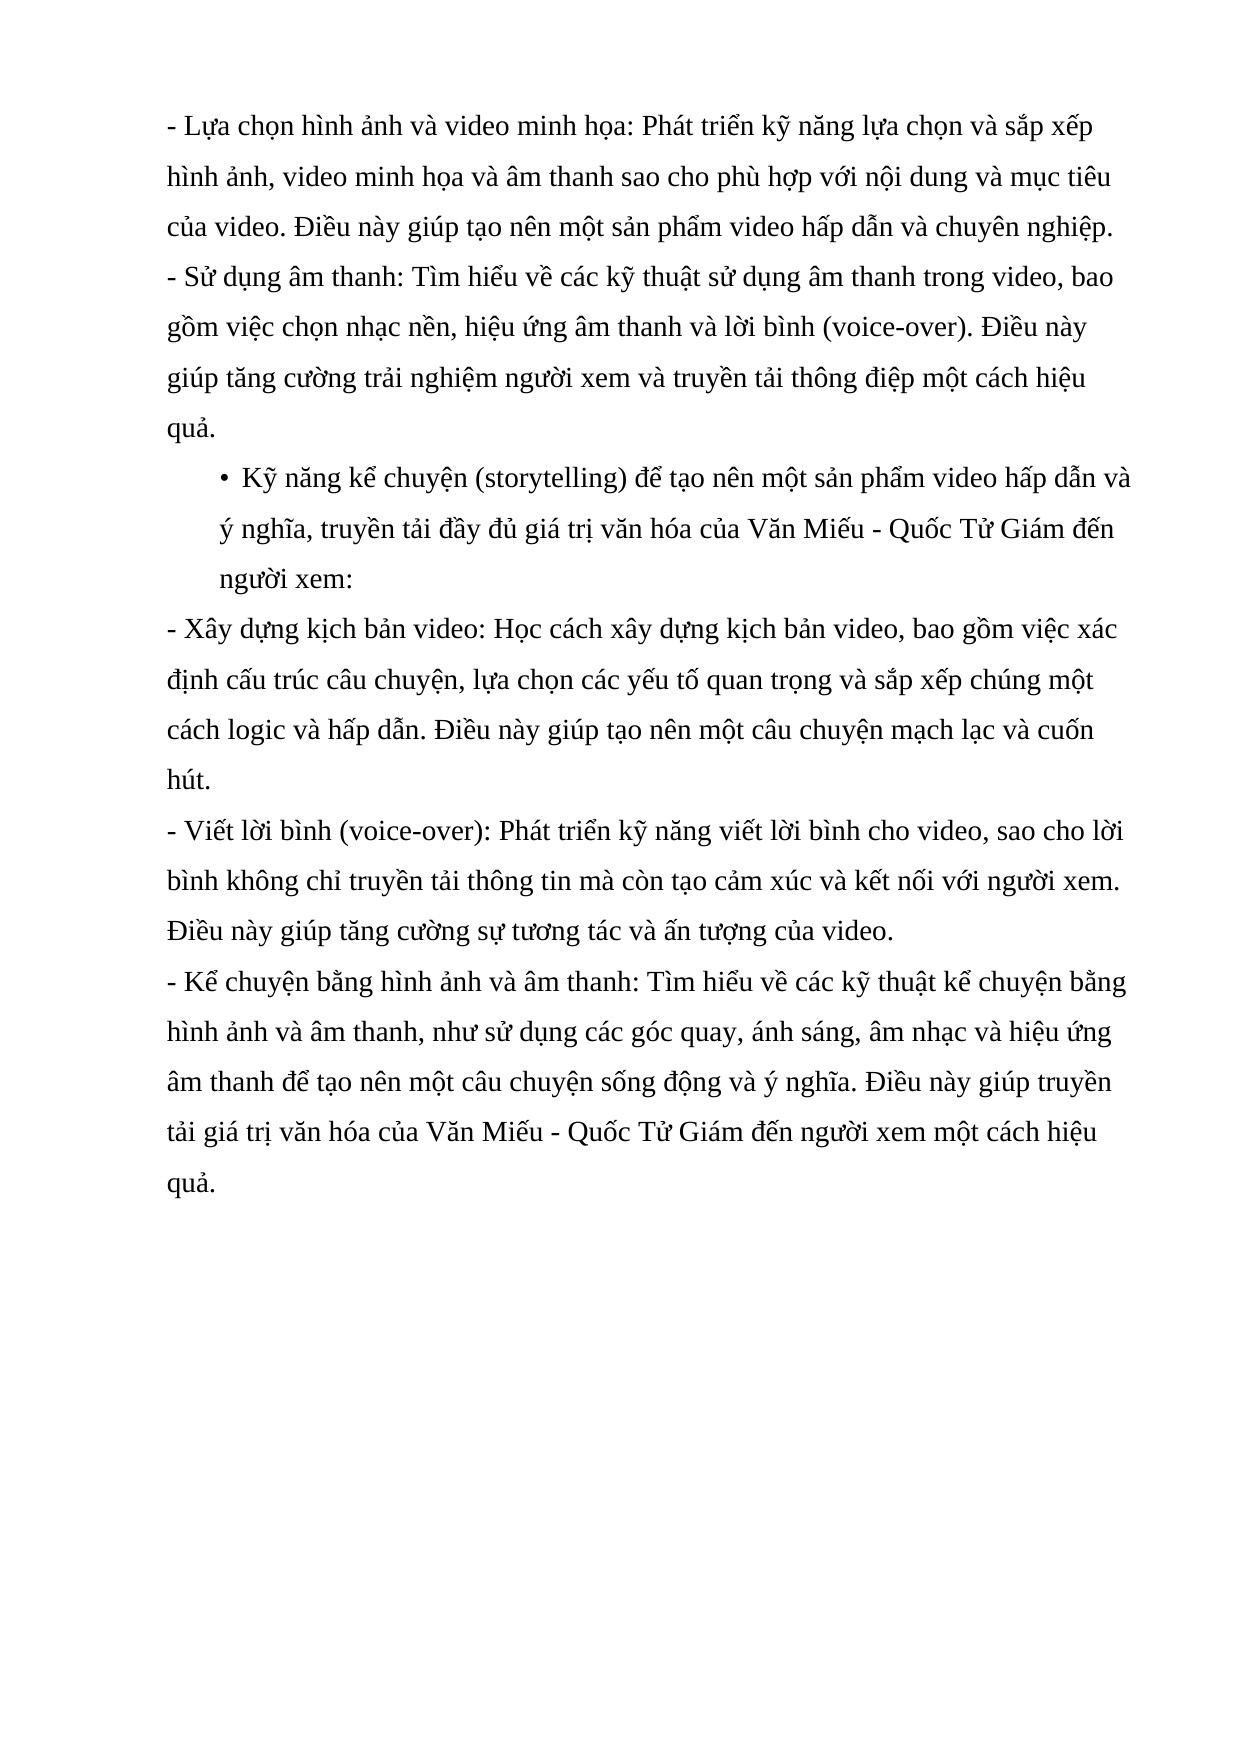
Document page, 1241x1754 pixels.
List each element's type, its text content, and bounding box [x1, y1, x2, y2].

text - Xây dựng kịch bản video: Học cách xây dựng kịch bản video, bao gồm việc xác định cấu trúc câu chuyện, lựa chọn các yếu tố quan trọng và sắp xếp chúng một cách logic và hấp dẫn. Điều này giúp tạo nên một câu chuyện mạch lạc và cuốn hút. [167, 611, 1142, 796]
text - Sử dụng âm thanh: Tìm hiểu về các kỹ thuật sử dụng âm thanh trong video, bao gồm việc chọn nhạc nền, hiệu ứng âm thanh và lời bình (voice-over). Điều này giúp tăng cường trải nghiệm người xem và truyền tải thông điệp một cách hiệu quả. [167, 259, 1142, 444]
list • Kỹ năng kể chuyện (storytelling) để tạo nên một sản phẩm video hấp dẫn và ý nghĩa, truyền tải đầy đủ giá trị văn hóa của Văn Miếu - Quốc Tử Giám đến người xem: [219, 461, 1142, 595]
text - Kể chuyện bằng hình ảnh và âm thanh: Tìm hiểu về các kỹ thuật kể chuyện bằng hình ảnh và âm thanh, như sử dụng các góc quay, ánh sáng, âm nhạc và hiệu ứng âm thanh để tạo nên một câu chuyện sống động và ý nghĩa. Điều này giúp truyền tải giá trị văn hóa của Văn Miếu - Quốc Tử Giám đến người xem một cách hiệu quả. [167, 964, 1142, 1198]
text - Viết lời bình (voice-over): Phát triển kỹ năng viết lời bình cho video, sao cho lời bình không chỉ truyền tải thông tin mà còn tạo cảm xúc và kết nối với người xem. Điều này giúp tăng cường sự tương tác và ấn tượng của video. [167, 813, 1142, 947]
text - Lựa chọn hình ảnh và video minh họa: Phát triển kỹ năng lựa chọn và sắp xếp hình ảnh, video minh họa và âm thanh sao cho phù hợp với nội dung và mục tiêu của video. Điều này giúp tạo nên một sản phẩm video hấp dẫn và chuyên nghiệp. [167, 108, 1142, 242]
